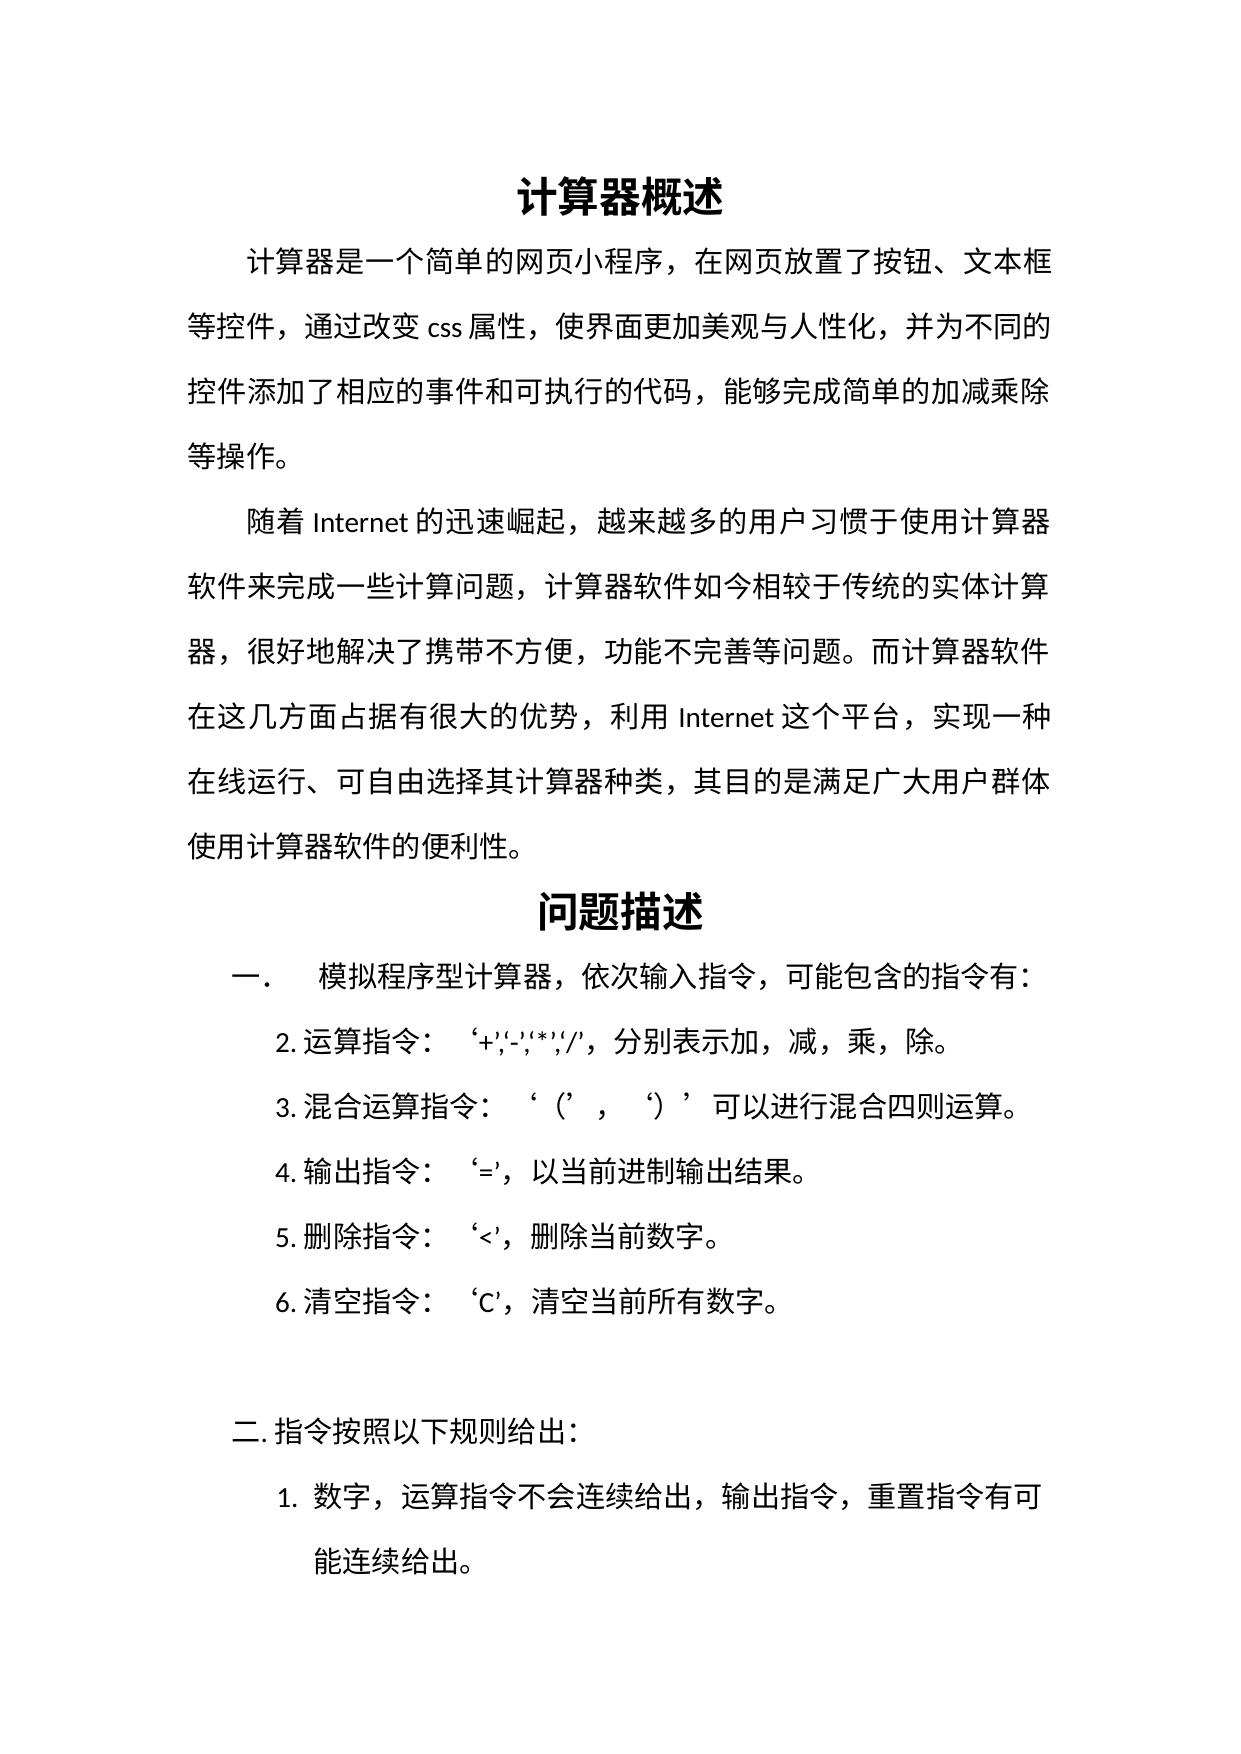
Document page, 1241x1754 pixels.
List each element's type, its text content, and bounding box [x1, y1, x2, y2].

text 计算器概述 [187, 162, 1053, 227]
text 二. 指令按照以下规则给出： [187, 1397, 1053, 1462]
text 计算器是一个简单的网页小程序，在网页放置了按钮、文本框等控件，通过改变css属性，使界面更加美观与人性化，并为不同的控件添加了相应的事件和可执行的代码，能够完成简单的加减乘除等操作。 [187, 227, 1053, 487]
text 3. 混合运算指令：‘（’，‘）’可以进行混合四则运算。 [231, 1072, 1053, 1137]
list 数字，运算指令不会连续给出，输出指令，重置指令有可能连续给出。 [276, 1462, 1053, 1592]
text 6. 清空指令：‘C’，清空当前所有数字。 [231, 1267, 1053, 1332]
text 4. 输出指令：‘=’，以当前进制输出结果。 [231, 1137, 1053, 1202]
list 2. 运算指令：‘+’,‘-’,‘*’,‘/’，分别表示加，减，乘，除。 [275, 1007, 1053, 1072]
list 模拟程序型计算器，依次输入指令，可能包含的指令有： [231, 942, 1053, 1007]
text 问题描述 [187, 877, 1053, 942]
text 随着Internet的迅速崛起，越来越多的用户习惯于使用计算器软件来完成一些计算问题，计算器软件如今相较于传统的实体计算器，很好地解决了携带不方便，功能不完善等问题。而计算器软件在这几方面占据有很大的优势，利用Internet这个平台，实现一种在线运行、可自由选择其计算器种类，其目的是满足广大用户群体使用计算器软件的便利性。 [187, 487, 1053, 877]
text 5. 删除指令：‘<’，删除当前数字。 [231, 1202, 1053, 1267]
